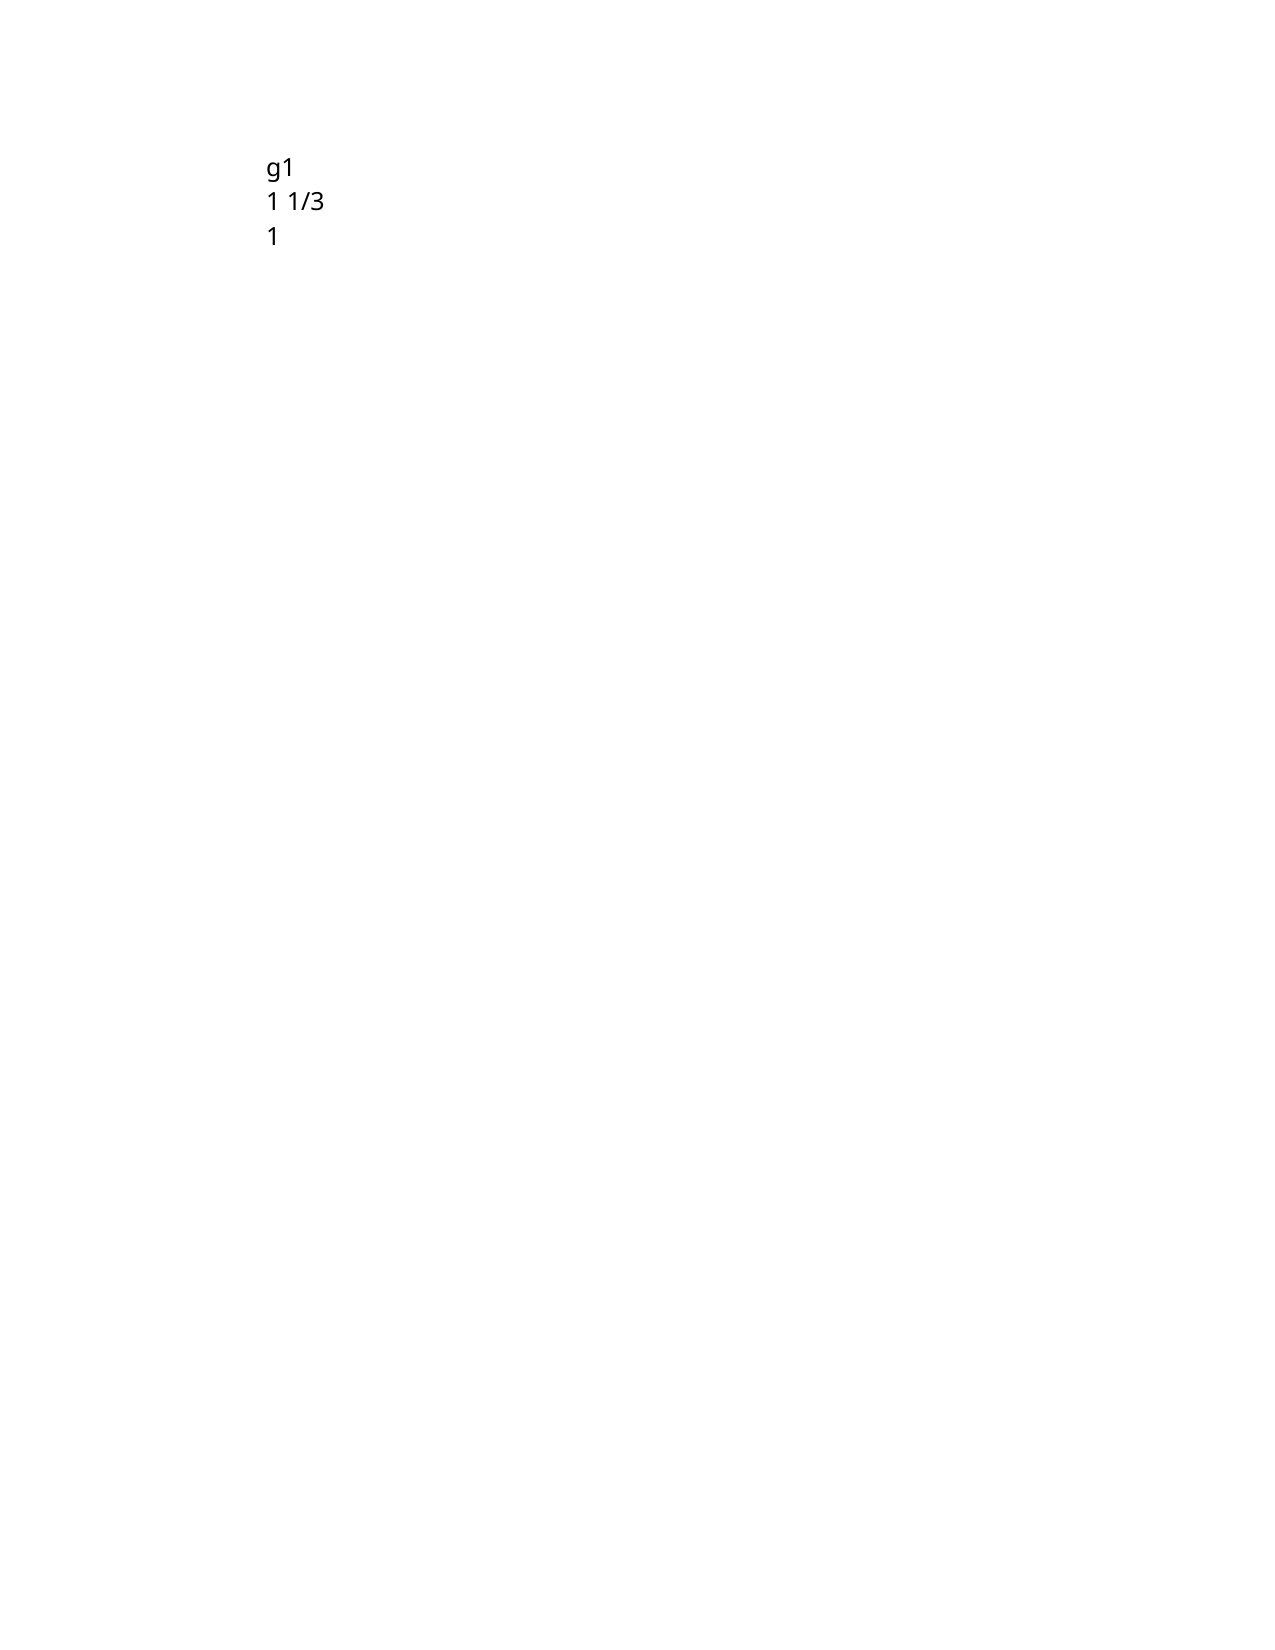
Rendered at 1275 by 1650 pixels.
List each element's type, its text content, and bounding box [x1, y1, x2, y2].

text 1 1/3 [266, 184, 1098, 218]
text 1 [266, 218, 1098, 252]
text g1 [266, 150, 1098, 184]
